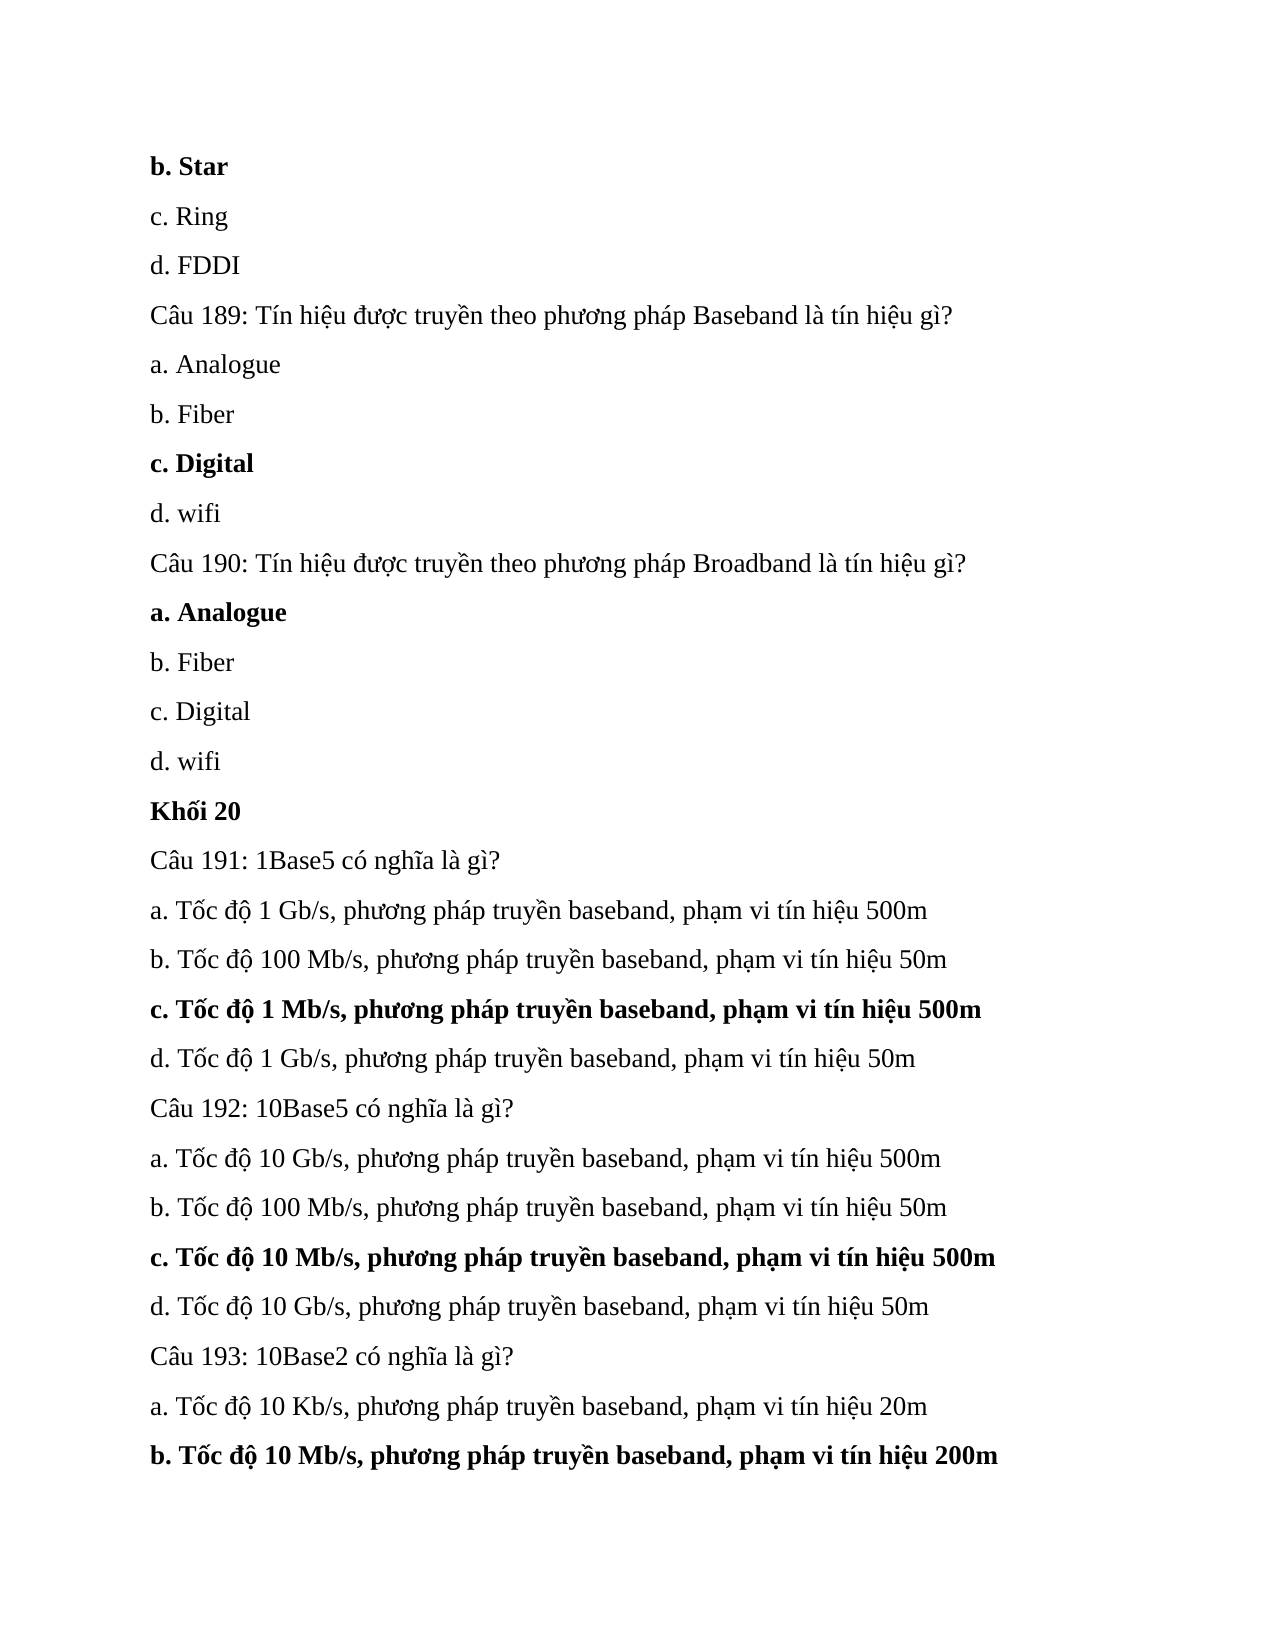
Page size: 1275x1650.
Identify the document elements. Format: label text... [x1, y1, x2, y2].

text c. Digital [150, 447, 1125, 479]
text Câu 190: Tín hiệu được truyền theo phương pháp Broadband là tín hiệu gì? [150, 547, 1125, 578]
text b. Fiber [150, 646, 1125, 677]
text Câu 189: Tín hiệu được truyền theo phương pháp Baseband là tín hiệu gì? [150, 299, 1125, 330]
text d. Tốc độ 1 Gb/s, phương pháp truyền baseband, phạm vi tín hiệu 50m [150, 1042, 1125, 1074]
text a. Tốc độ 1 Gb/s, phương pháp truyền baseband, phạm vi tín hiệu 500m [150, 894, 1125, 925]
text a. Analogue [150, 348, 1125, 379]
text d. FDDI [150, 249, 1125, 280]
text Câu 191: 1Base5 có nghĩa là gì? [150, 844, 1125, 875]
text d. Tốc độ 10 Gb/s, phương pháp truyền baseband, phạm vi tín hiệu 50m [150, 1290, 1125, 1322]
text b. Tốc độ 10 Mb/s, phương pháp truyền baseband, phạm vi tín hiệu 200m [150, 1439, 1125, 1470]
text c. Digital [150, 695, 1125, 727]
text c. Tốc độ 10 Mb/s, phương pháp truyền baseband, phạm vi tín hiệu 500m [150, 1241, 1125, 1272]
text d. wifi [150, 497, 1125, 528]
text b. Tốc độ 100 Mb/s, phương pháp truyền baseband, phạm vi tín hiệu 50m [150, 943, 1125, 974]
text a. Tốc độ 10 Gb/s, phương pháp truyền baseband, phạm vi tín hiệu 500m [150, 1142, 1125, 1173]
text b. Tốc độ 100 Mb/s, phương pháp truyền baseband, phạm vi tín hiệu 50m [150, 1191, 1125, 1222]
text a. Tốc độ 10 Kb/s, phương pháp truyền baseband, phạm vi tín hiệu 20m [150, 1389, 1125, 1421]
text Câu 192: 10Base5 có nghĩa là gì? [150, 1092, 1125, 1123]
text Câu 193: 10Base2 có nghĩa là gì? [150, 1340, 1125, 1371]
text c. Ring [150, 199, 1125, 231]
text Khối 20 [150, 794, 1125, 826]
text d. wifi [150, 745, 1125, 776]
text b. Fiber [150, 398, 1125, 429]
text a. Analogue [150, 596, 1125, 627]
text b. Star [150, 150, 1125, 181]
text c. Tốc độ 1 Mb/s, phương pháp truyền baseband, phạm vi tín hiệu 500m [150, 993, 1125, 1024]
